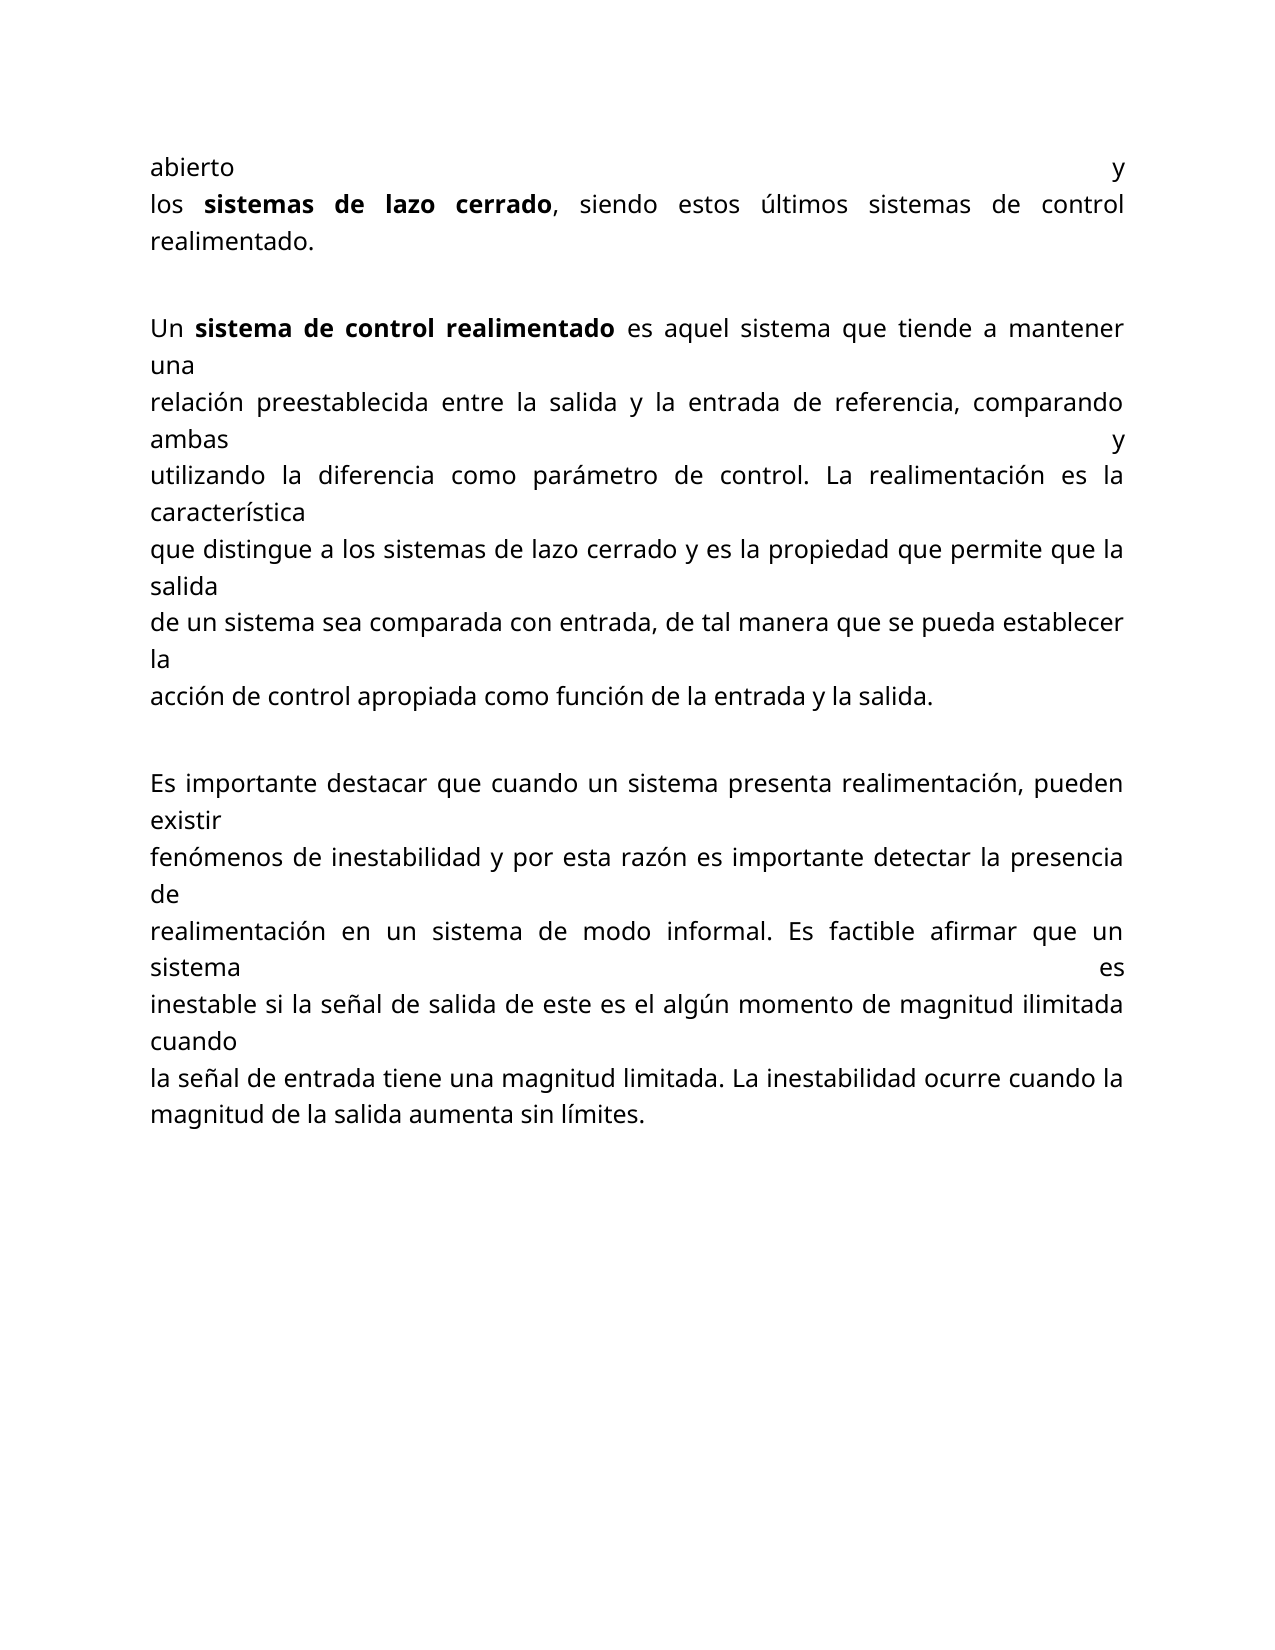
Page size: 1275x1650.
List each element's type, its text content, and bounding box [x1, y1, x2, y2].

text Es importante destacar que cuando un sistema presenta realimentación, pueden existir fenómenos de inestabilidad y por esta razón es importante detectar la presencia de realimentación en un sistema de modo informal. Es factible afirmar que un sistema es inestable si la señal de salida de este es el algún momento de magnitud ilimitada cuando la señal de entrada tiene una magnitud limitada. La inestabilidad ocurre cuando la magnitud de la salida aumenta sin límites. [150, 732, 1125, 1131]
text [150, 150, 1125, 258]
text Un sistema de control realimentado es aquel sistema que tiende a mantener una relación preestablecida entre la salida y la entrada de referencia, comparando ambas y utilizando la diferencia como parámetro de control. La realimentación es la característica que distingue a los sistemas de lazo cerrado y es la propiedad que permite que la salida de un sistema sea comparada con entrada, de tal manera que se pueda establecer la acción de control apropiada como función de la entrada y la salida. [150, 277, 1125, 713]
